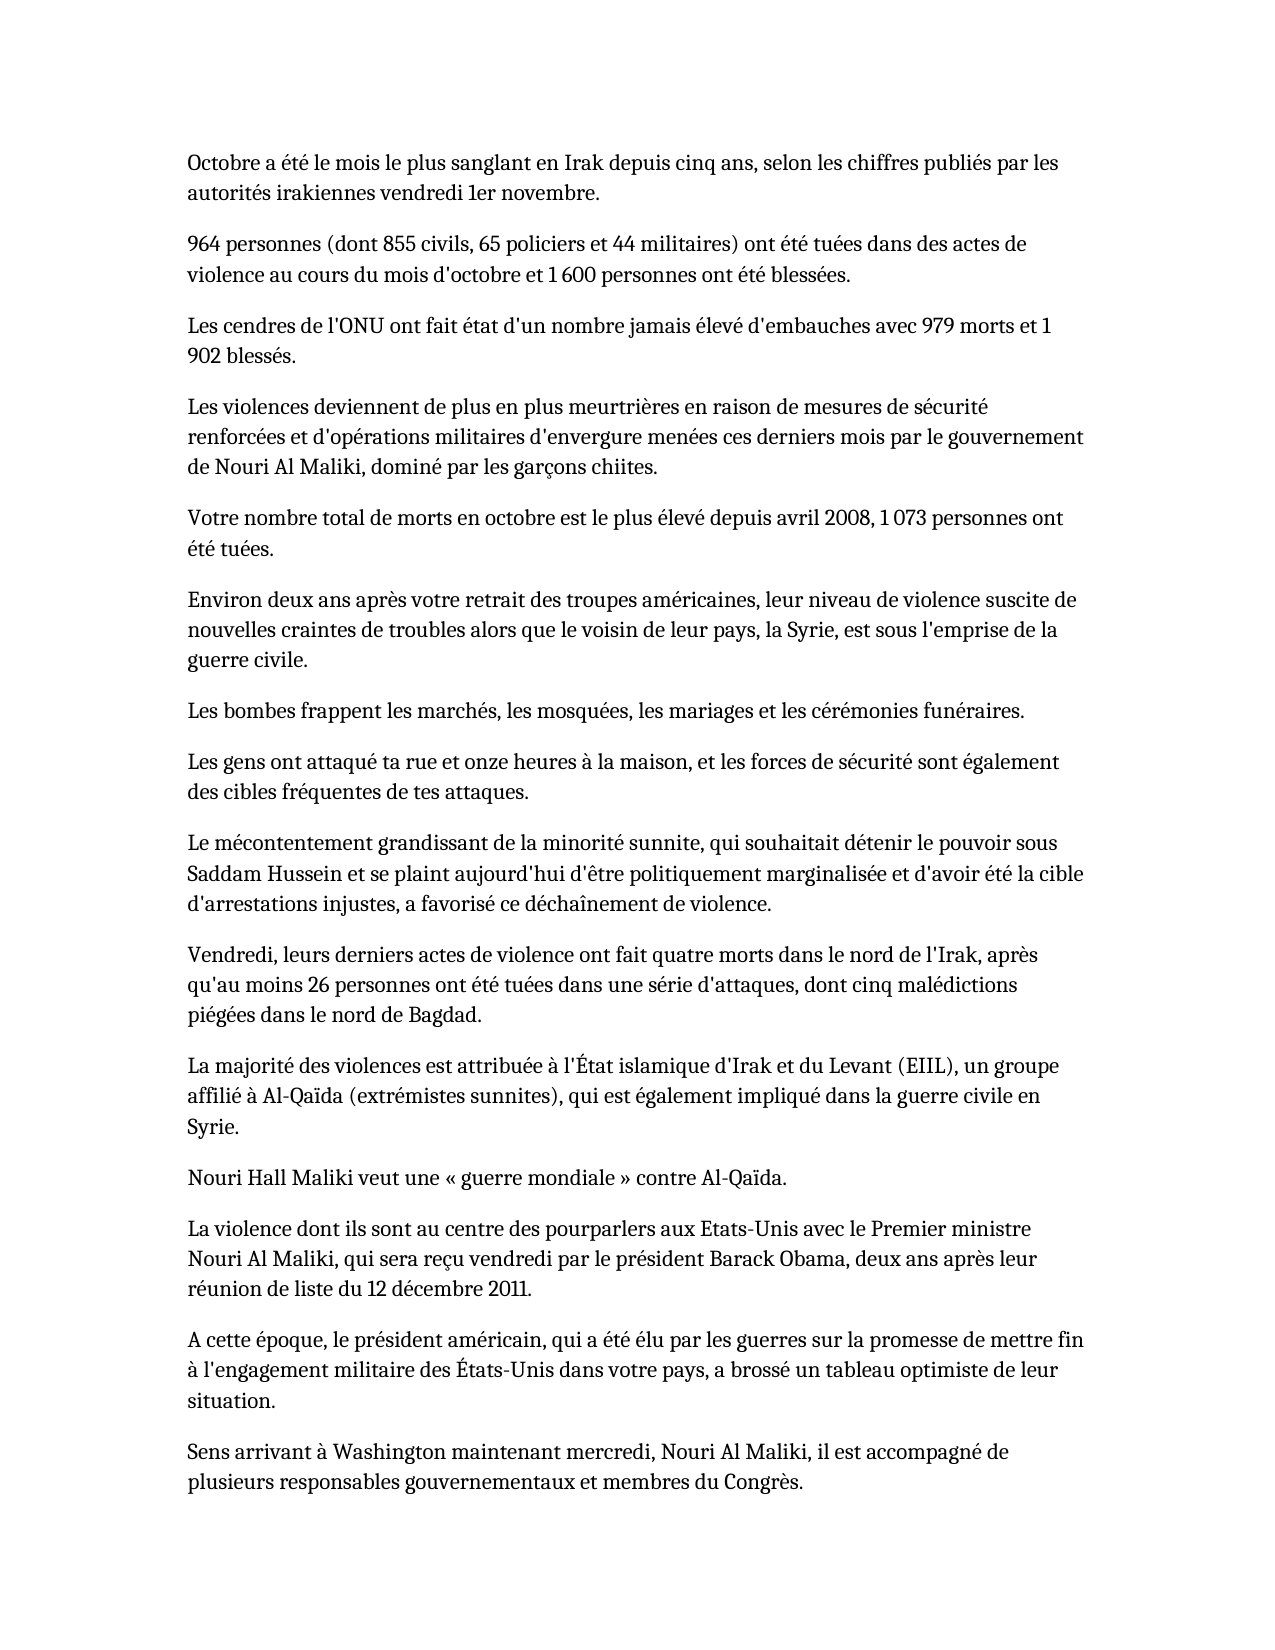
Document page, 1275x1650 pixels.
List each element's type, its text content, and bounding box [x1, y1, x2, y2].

text Les violences deviennent de plus en plus meurtrières en raison de mesures de sécurité renforcées et d'opérations militaires d'envergure menées ces derniers mois par le gouvernement de Nouri Al Maliki, dominé par les garçons chiites. [187, 394, 1087, 481]
text Les bombes frappent les marchés, les mosquées, les mariages et les cérémonies funéraires. [187, 698, 1087, 724]
text Nouri Hall Maliki veut une « guerre mondiale » contre Al-Qaïda. [187, 1164, 1087, 1191]
text Octobre a été le mois le plus sanglant en Irak depuis cinq ans, selon les chiffres publiés par les autorités irakiennes vendredi 1er novembre. [187, 150, 1087, 207]
text 964 personnes (dont 855 civils, 65 policiers et 44 militaires) ont été tuées dans des actes de violence au cours du mois d'octobre et 1 600 personnes ont été blessées. [187, 231, 1087, 288]
text Les cendres de l'ONU ont fait état d'un nombre jamais élevé d'embauches avec 979 morts et 1 902 blessés. [187, 312, 1087, 369]
text Les gens ont attaqué ta rue et onze heures à la maison, et les forces de sécurité sont également des cibles fréquentes de tes attaques. [187, 749, 1087, 806]
text Vendredi, leurs derniers actes de violence ont fait quatre morts dans le nord de l'Irak, après qu'au moins 26 personnes ont été tuées dans une série d'attaques, dont cinq malédictions piégées dans le nord de Bagdad. [187, 942, 1087, 1028]
text A cette époque, le président américain, qui a été élu par les guerres sur la promesse de mettre fin à l'engagement militaire des États-Unis dans votre pays, a brossé un tableau optimiste de leur situation. [187, 1327, 1087, 1414]
text La violence dont ils sont au centre des pourparlers aux Etats-Unis avec le Premier ministre Nouri Al Maliki, qui sera reçu vendredi par le président Barack Obama, deux ans après leur réunion de liste du 12 décembre 2011. [187, 1216, 1087, 1302]
text Environ deux ans après votre retrait des troupes américaines, leur niveau de violence suscite de nouvelles craintes de troubles alors que le voisin de leur pays, la Syrie, est sous l'emprise de la guerre civile. [187, 586, 1087, 673]
text Sens arrivant à Washington maintenant mercredi, Nouri Al Maliki, il est accompagné de plusieurs responsables gouvernementaux et membres du Congrès. [187, 1438, 1087, 1495]
text Le mécontentement grandissant de la minorité sunnite, qui souhaitait détenir le pouvoir sous Saddam Hussein et se plaint aujourd'hui d'être politiquement marginalisée et d'avoir été la cible d'arrestations injustes, a favorisé ce déchaînement de violence. [187, 830, 1087, 917]
text La majorité des violences est attribuée à l'État islamique d'Irak et du Levant (EIIL), un groupe affilié à Al-Qaïda (extrémistes sunnites), qui est également impliqué dans la guerre civile en Syrie. [187, 1053, 1087, 1140]
text Votre nombre total de morts en octobre est le plus élevé depuis avril 2008, 1 073 personnes ont été tuées. [187, 505, 1087, 562]
